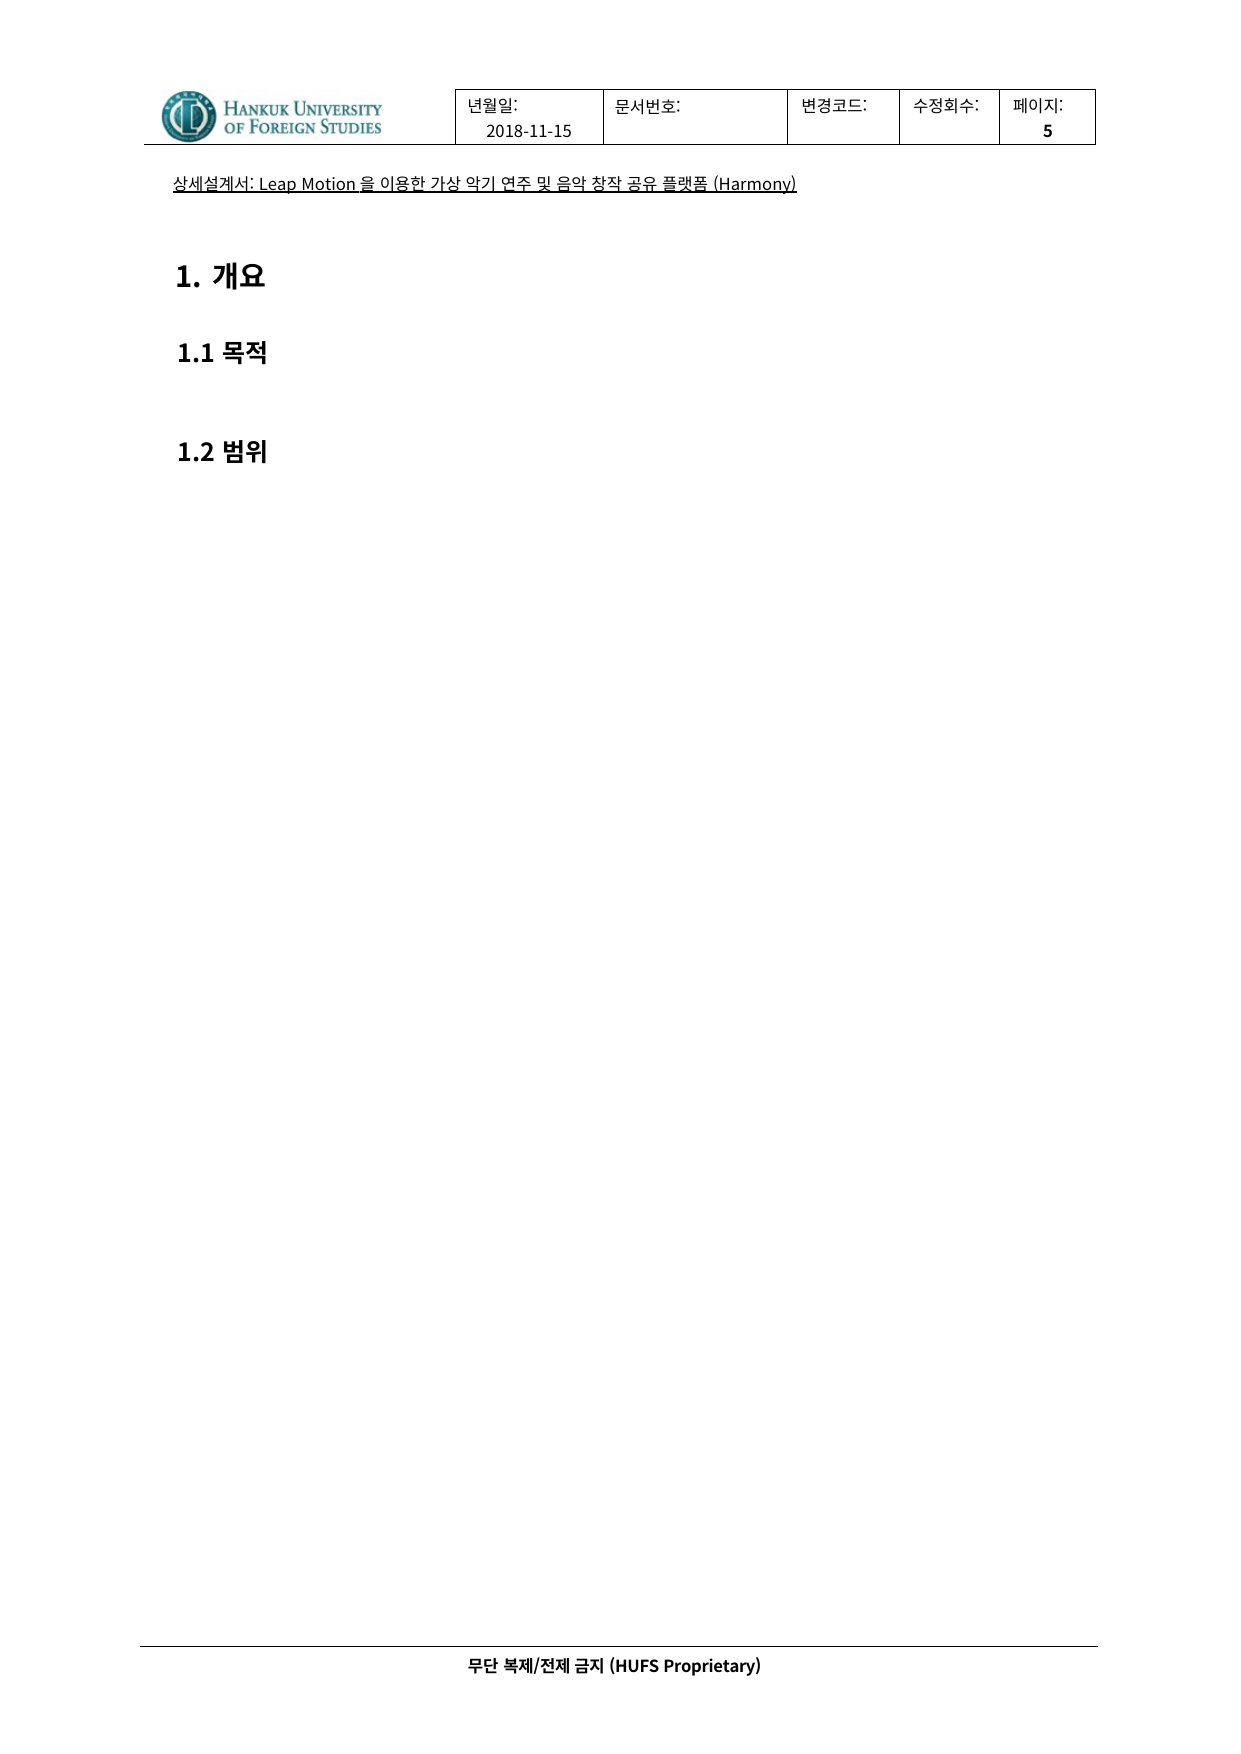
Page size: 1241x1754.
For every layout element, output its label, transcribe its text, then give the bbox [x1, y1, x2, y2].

picture [161, 89, 383, 143]
text 1.2 범위 [177, 433, 1109, 469]
list 개요 [175, 254, 792, 296]
text 1.1 목적 [177, 334, 1109, 370]
